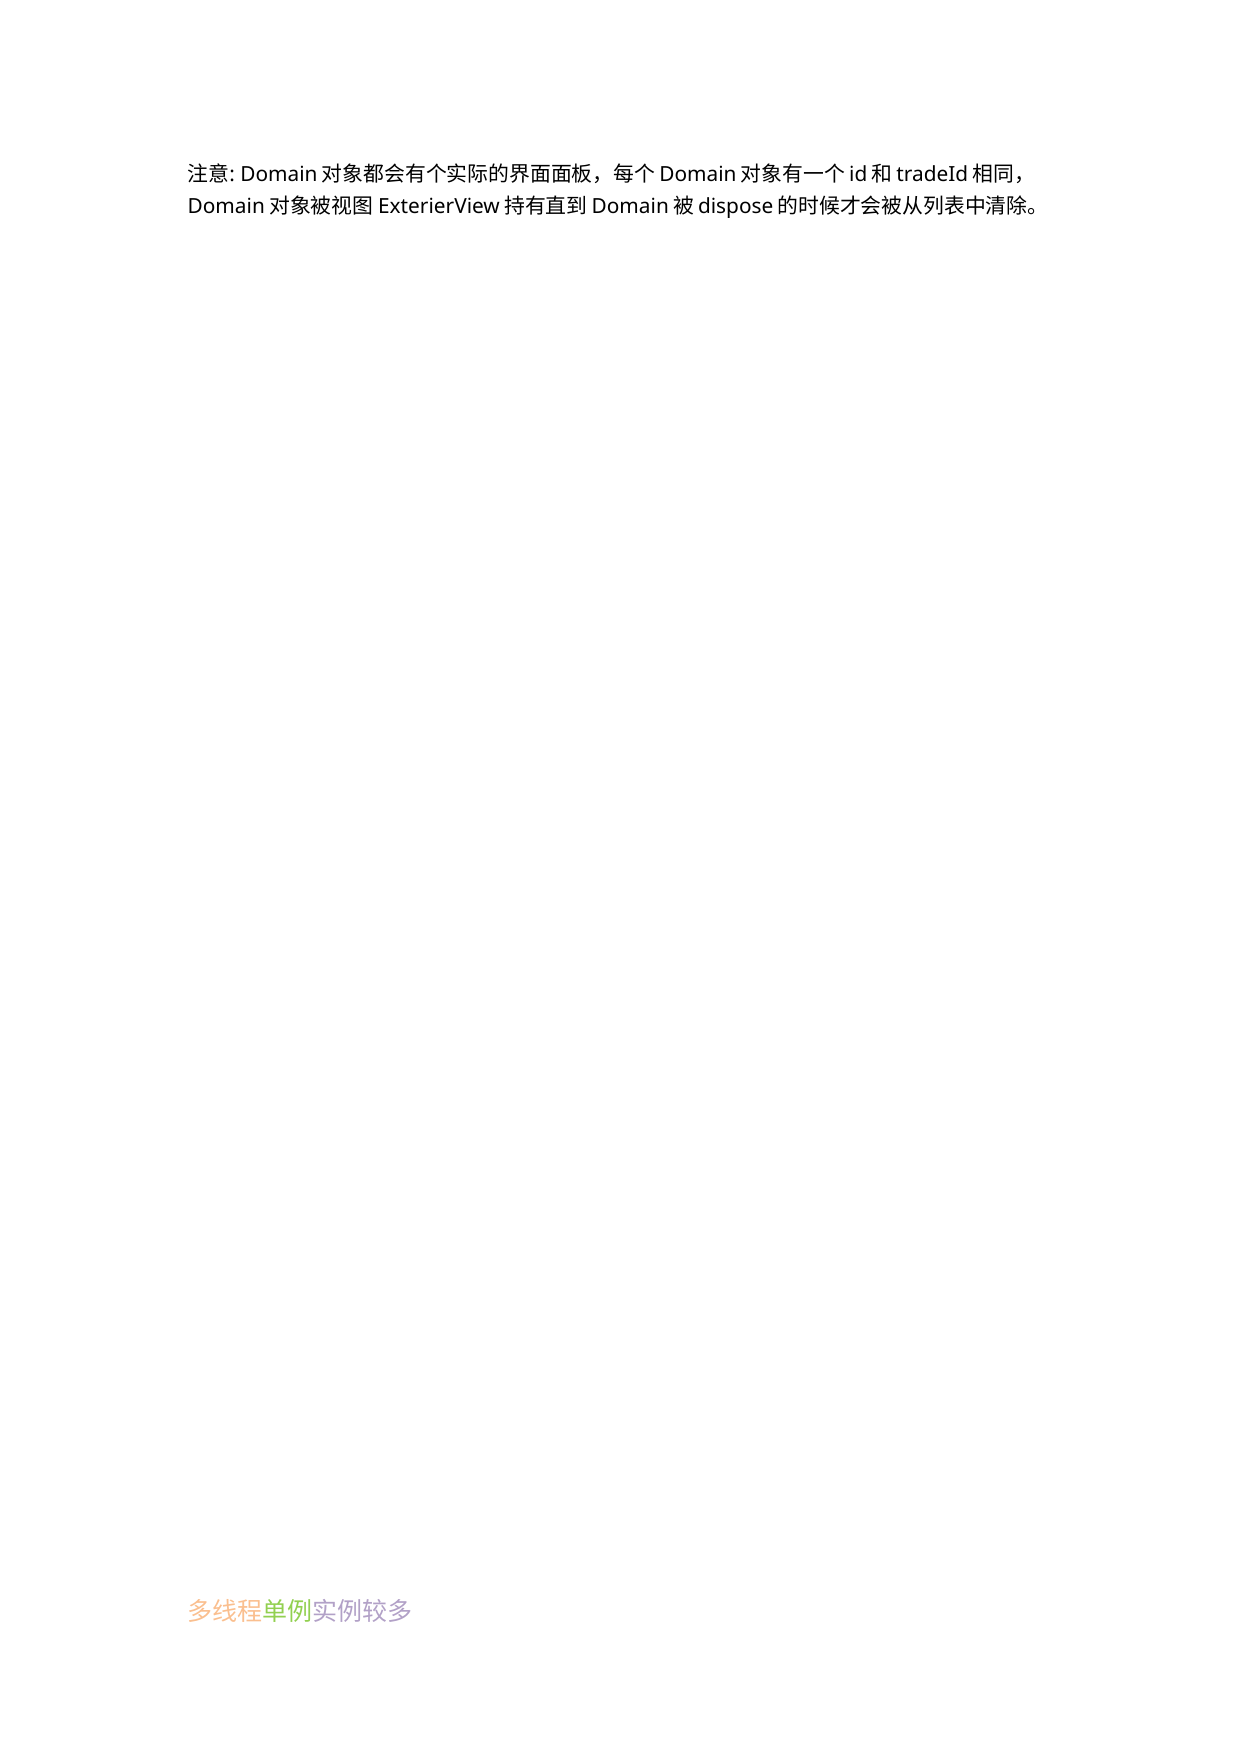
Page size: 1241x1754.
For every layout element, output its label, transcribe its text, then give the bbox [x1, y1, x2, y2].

text 注意: Domain对象都会有个实际的界面面板，每个Domain对象有一个id和tradeId相同，Domain对象被视图 ExterierView持有直到Domain被dispose的时候才会被从列表中清除。 [187, 156, 1053, 221]
